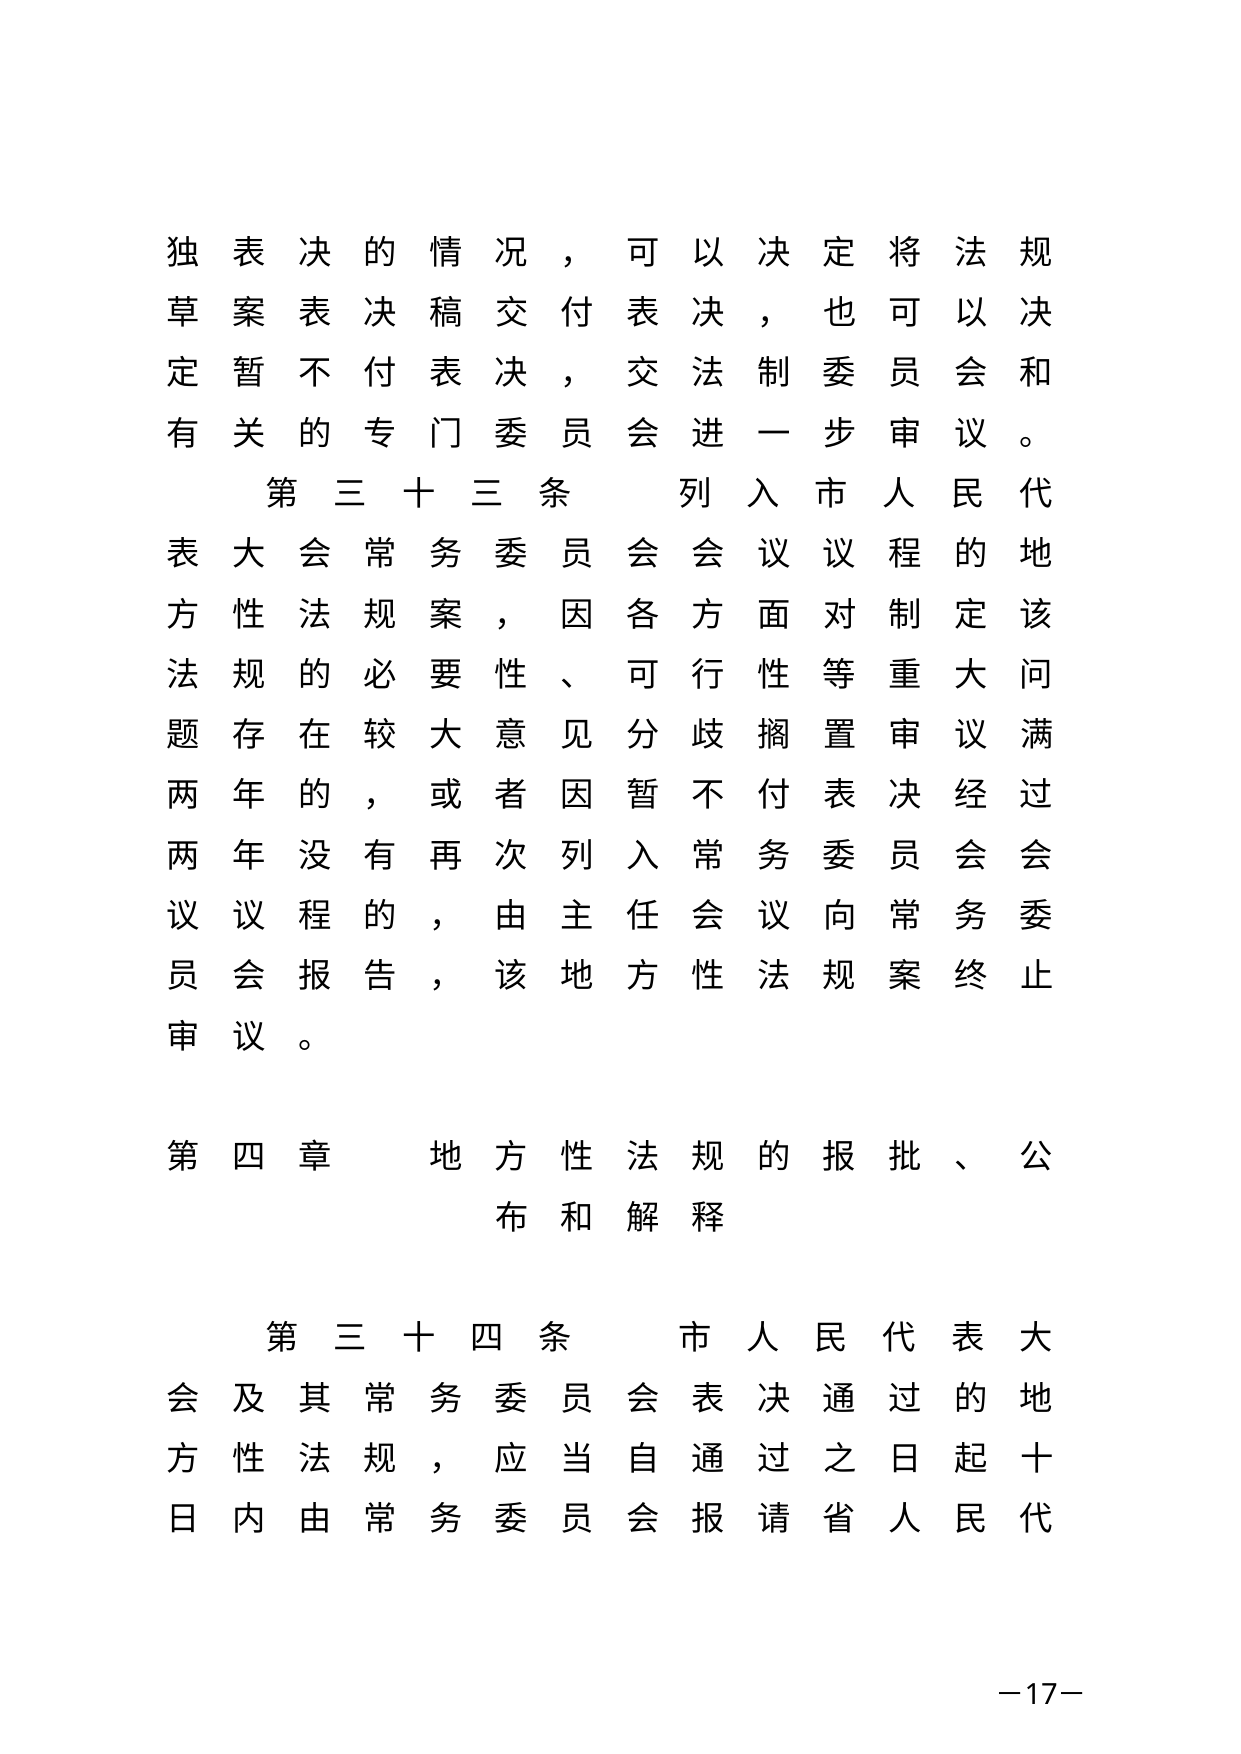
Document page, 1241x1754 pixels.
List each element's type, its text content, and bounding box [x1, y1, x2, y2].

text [167, 219, 1085, 461]
text 第三十三条 列入市人民代表大会常务委员会会议议程的地方性法规案，因各方面对制定该法规的必要性、可行性等重大问题存在较大意见分歧搁置审议满两年的，或者因暂不付表决经过两年没有再次列入常务委员会会议议程的，由主任会议向常务委员会报告，该地方性法规案终止审议。 [167, 461, 1085, 1064]
text 第四章 地方性法规的报批、公布和解释 [167, 1124, 1085, 1245]
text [167, 1305, 1085, 1546]
